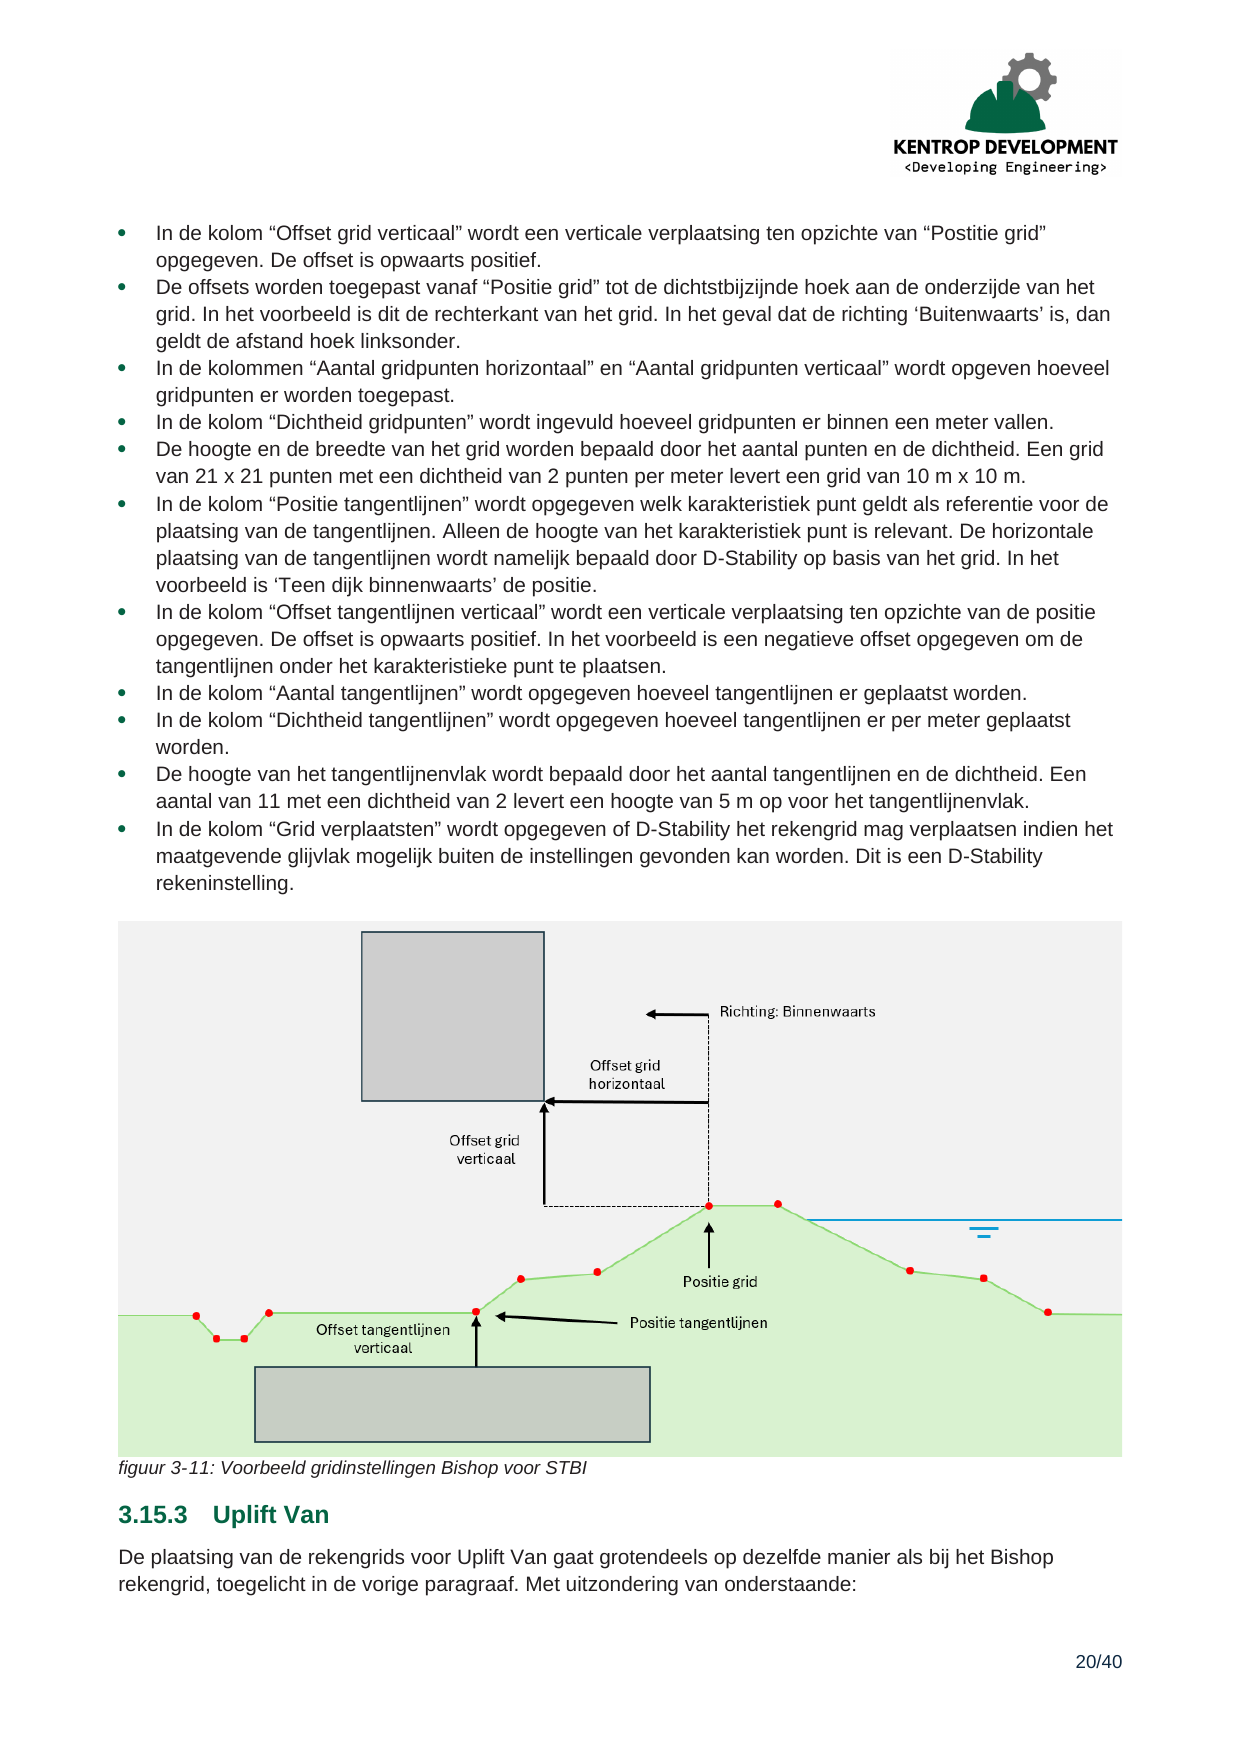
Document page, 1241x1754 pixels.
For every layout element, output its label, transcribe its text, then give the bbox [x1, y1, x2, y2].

list In de kolom “Offset tangentlijnen verticaal” wordt een verticale verplaatsing ten opzichte van de positie opgegeven. De offset is opwaarts positief. In het voorbeeld is een negatieve offset opgegeven om de tangentlijnen onder het karakteristieke punt te plaatsen. [118, 597, 1122, 678]
list De hoogte van het tangentlijnenvlak wordt bepaald door het aantal tangentlijnen en de dichtheid. Een aantal van 11 met een dichtheid van 2 levert een hoogte van 5 m op voor het tangentlijnenvlak. [118, 759, 1122, 813]
list In de kolom “Aantal tangentlijnen” wordt opgegeven hoeveel tangentlijnen er geplaatst worden. [118, 678, 1122, 705]
list In de kolom “Positie tangentlijnen” wordt opgegeven welk karakteristiek punt geldt als referentie voor de plaatsing van de tangentlijnen. Alleen de hoogte van het karakteristiek punt is relevant. De horizontale plaatsing van de tangentlijnen wordt namelijk bepaald door D-Stability op basis van het grid. In het voorbeeld is ‘Teen dijk binnenwaarts’ de positie. [118, 488, 1122, 597]
list In de kolom “Offset grid verticaal” wordt een verticale verplaatsing ten opzichte van “Postitie grid” opgegeven. De offset is opwaarts positief. [118, 217, 1122, 272]
list In de kolom “Dichtheid tangentlijnen” wordt opgegeven hoeveel tangentlijnen er per meter geplaatst worden. [118, 705, 1122, 759]
picture [890, 49, 1123, 177]
subtitle Uplift Van [118, 1500, 1122, 1529]
list In de kolom “Dichtheid gridpunten” wordt ingevuld hoeveel gridpunten er binnen een meter vallen. [118, 407, 1122, 434]
list In de kolom “Grid verplaatsten” wordt opgegeven of D-Stability het rekengrid mag verplaatsen indien het maatgevende glijvlak mogelijk buiten de instellingen gevonden kan worden. Dit is een D-Stability rekeninstelling. [118, 813, 1122, 894]
list De offsets worden toegepast vanaf “Positie grid” tot de dichtstbijzijnde hoek aan de onderzijde van het grid. In het voorbeeld is dit de rechterkant van het grid. In het geval dat de richting ‘Buitenwaarts’ is, dan geldt de afstand hoek linksonder. [118, 272, 1122, 353]
text De plaatsing van de rekengrids voor Uplift Van gaat grotendeels op dezelfde manier als bij het Bishop rekengrid, toegelicht in de vorige paragraaf. Met uitzondering van onderstaande: [118, 1541, 1122, 1596]
list De hoogte en de breedte van het grid worden bepaald door het aantal punten en de dichtheid. Een grid van 21 x 21 punten met een dichtheid van 2 punten per meter levert een grid van 10 m x 10 m. [118, 434, 1122, 488]
picture [118, 921, 1123, 1457]
list In de kolommen “Aantal gridpunten horizontaal” en “Aantal gridpunten verticaal” wordt opgeven hoeveel gridpunten er worden toegepast. [118, 353, 1122, 407]
